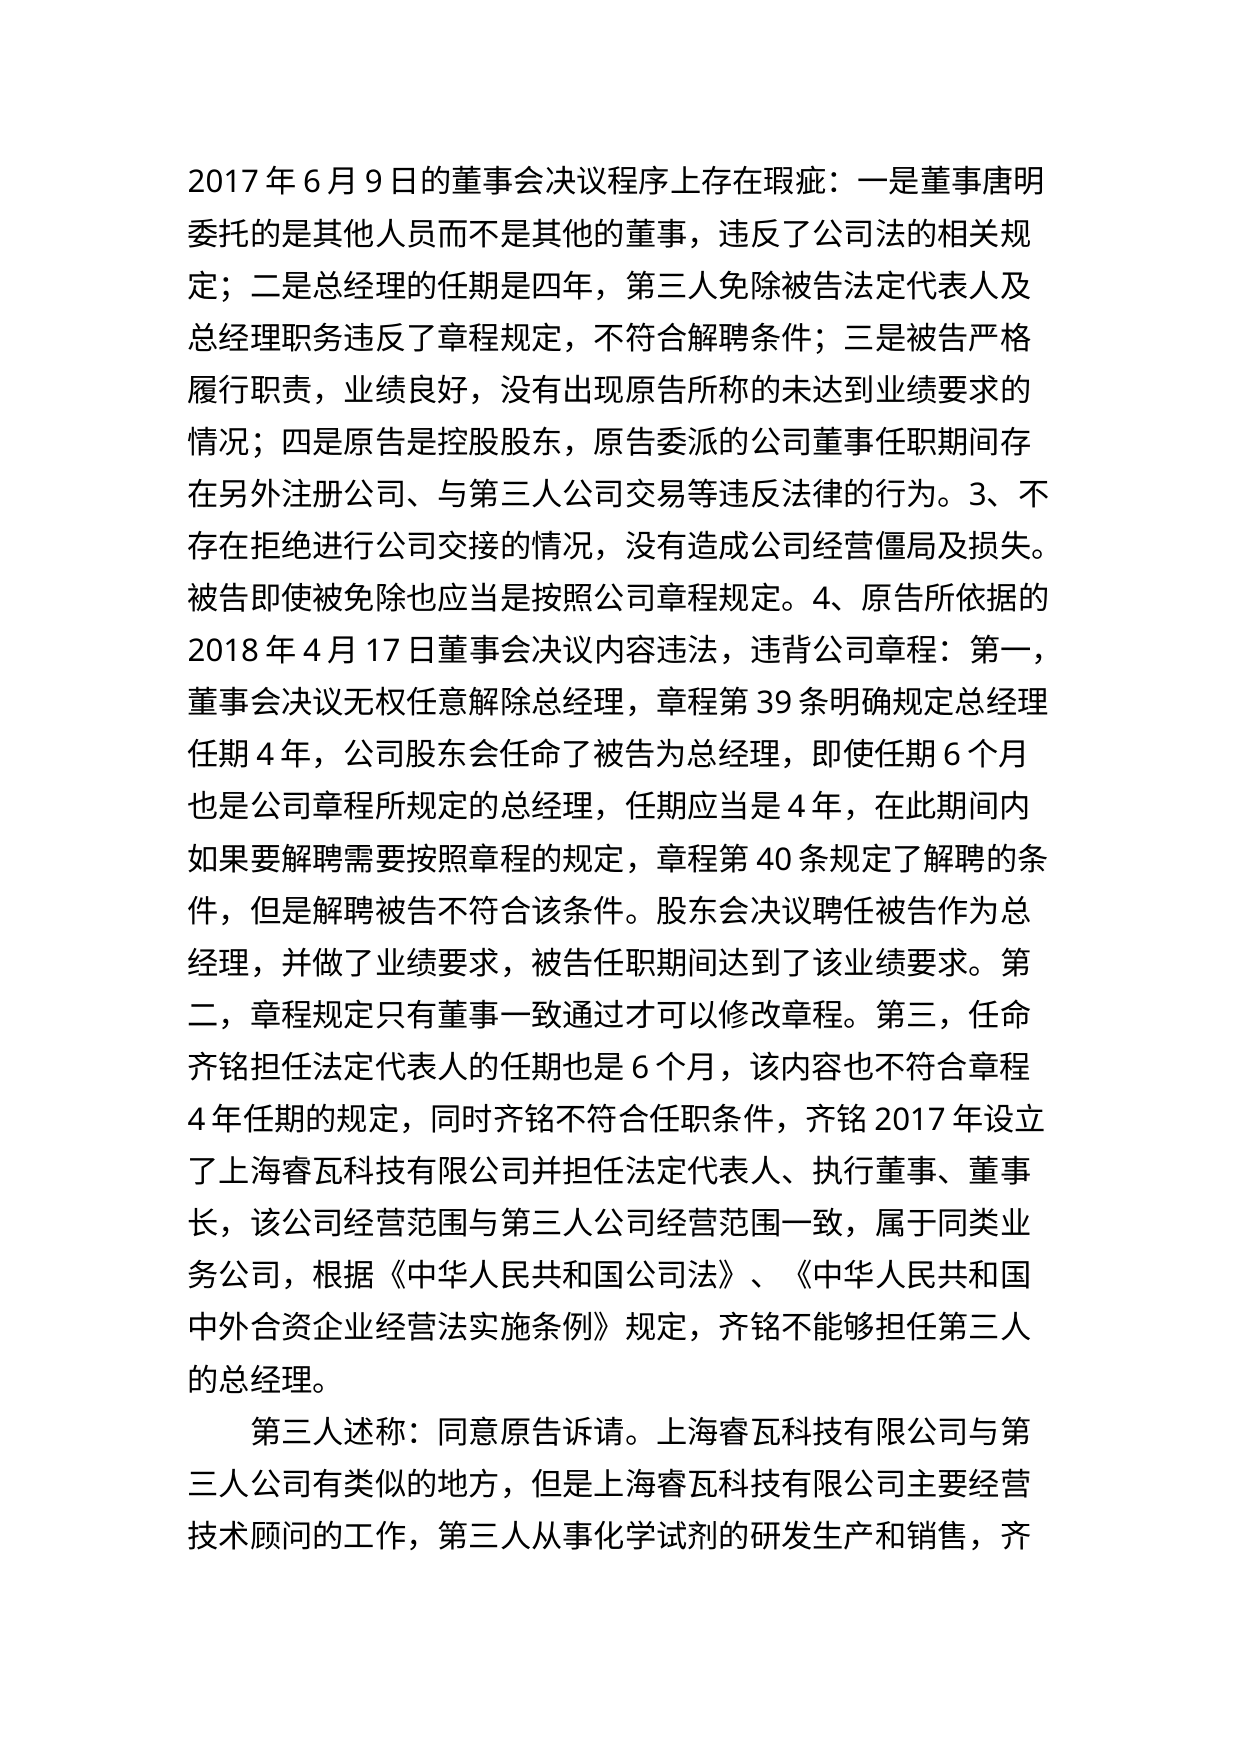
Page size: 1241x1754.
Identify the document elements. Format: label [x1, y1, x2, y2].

text [187, 150, 1053, 1400]
text [187, 1400, 1053, 1556]
